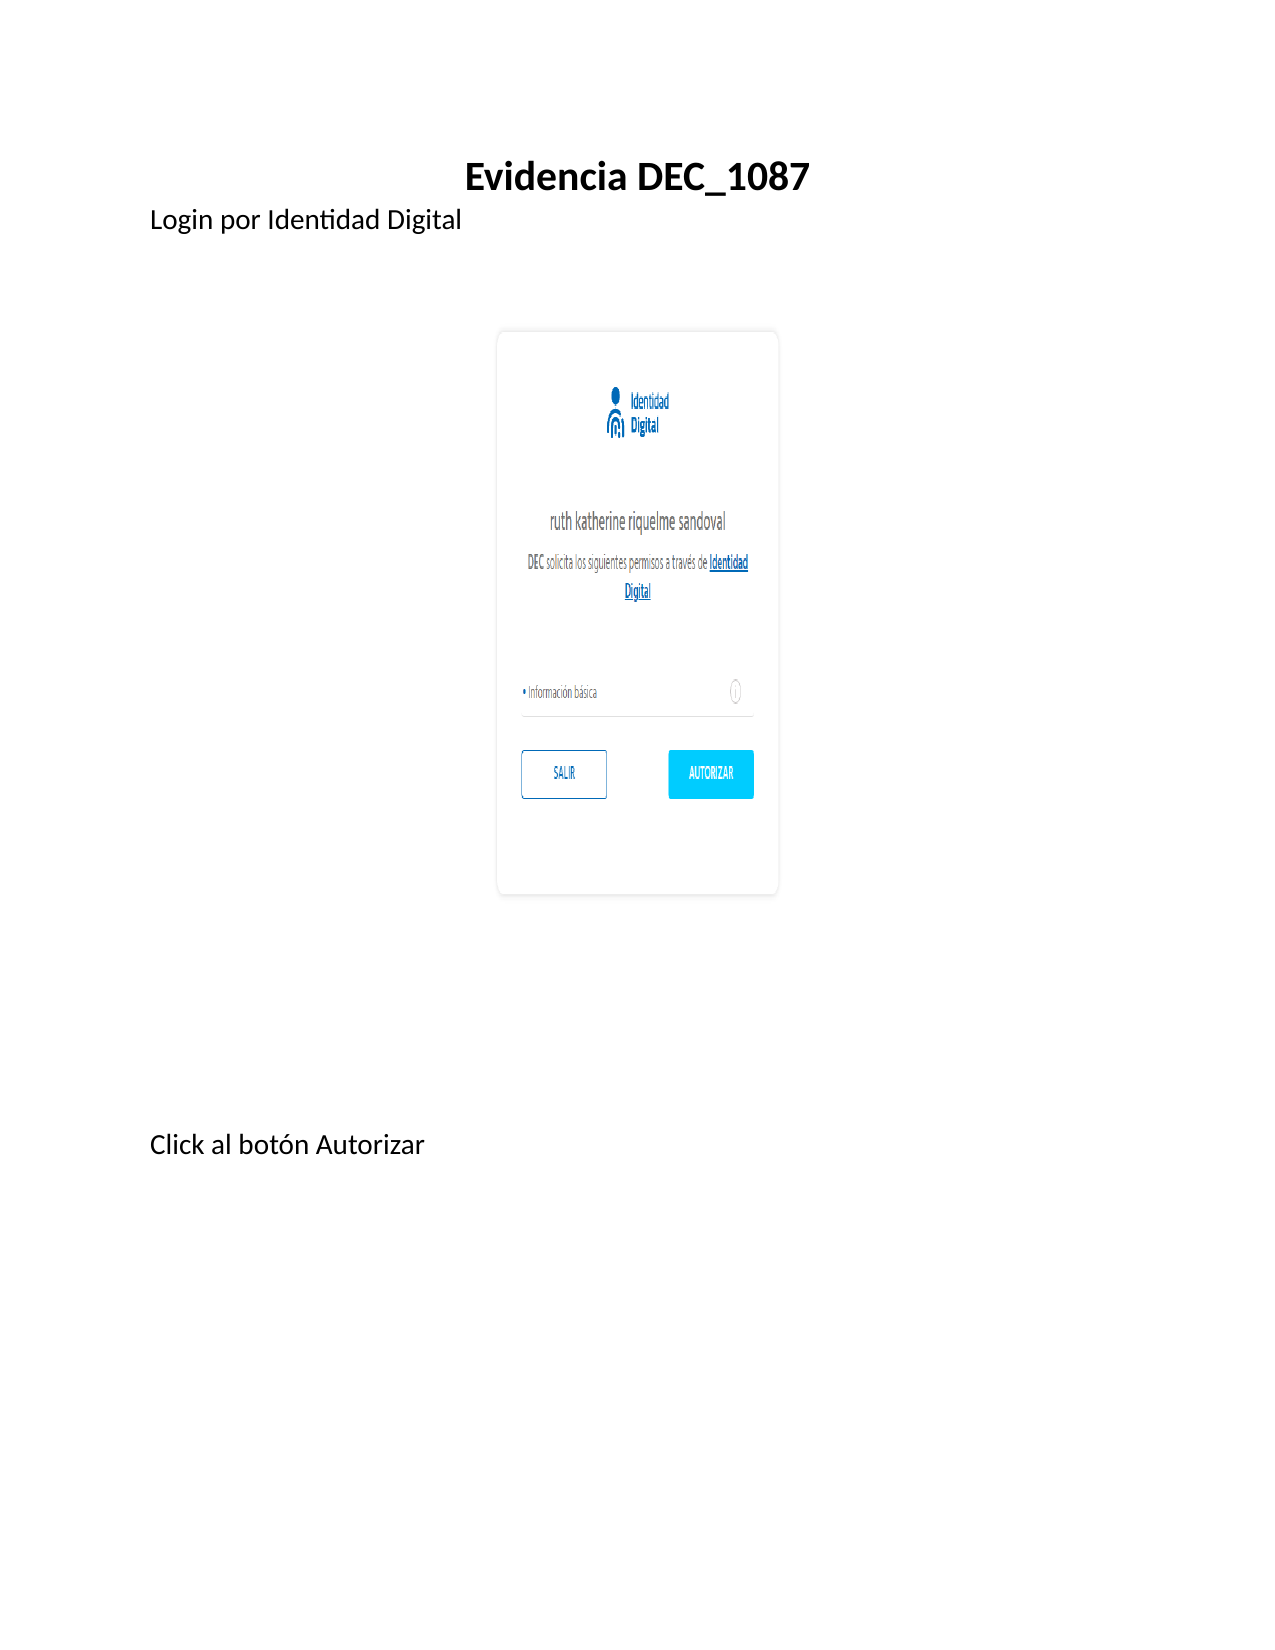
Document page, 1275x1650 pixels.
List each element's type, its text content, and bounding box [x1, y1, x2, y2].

picture [220, 314, 1055, 1148]
text Click al botón Autorizar [150, 1148, 1125, 1188]
text Login por Identidad Digital [150, 207, 1125, 246]
text Evidencia DEC_1087 [150, 150, 1125, 207]
